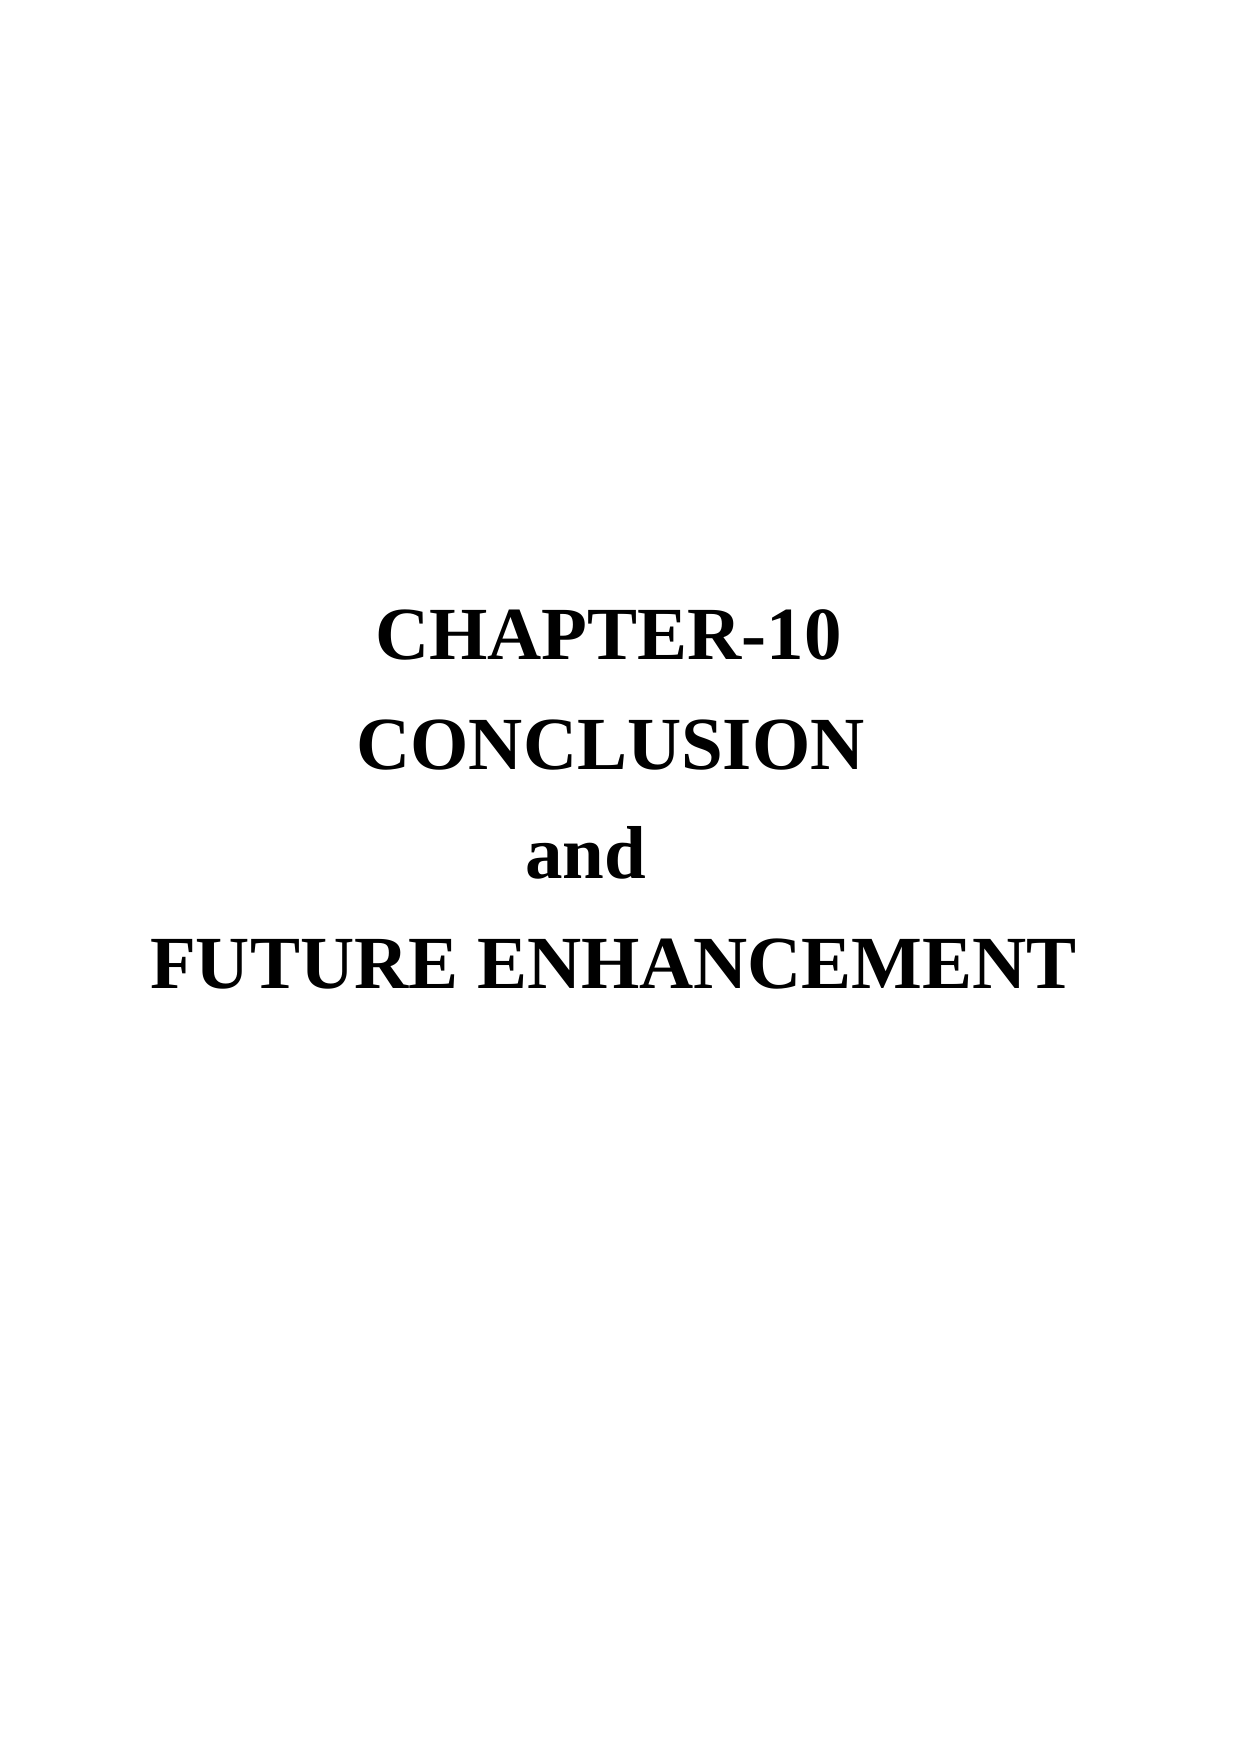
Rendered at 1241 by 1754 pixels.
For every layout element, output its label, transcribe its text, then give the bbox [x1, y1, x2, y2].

text and [150, 809, 1090, 895]
text FUTURE ENHANCEMENT [150, 918, 1090, 1005]
text CONCLUSION [150, 699, 1090, 785]
text CHAPTER-10 [150, 589, 1090, 675]
